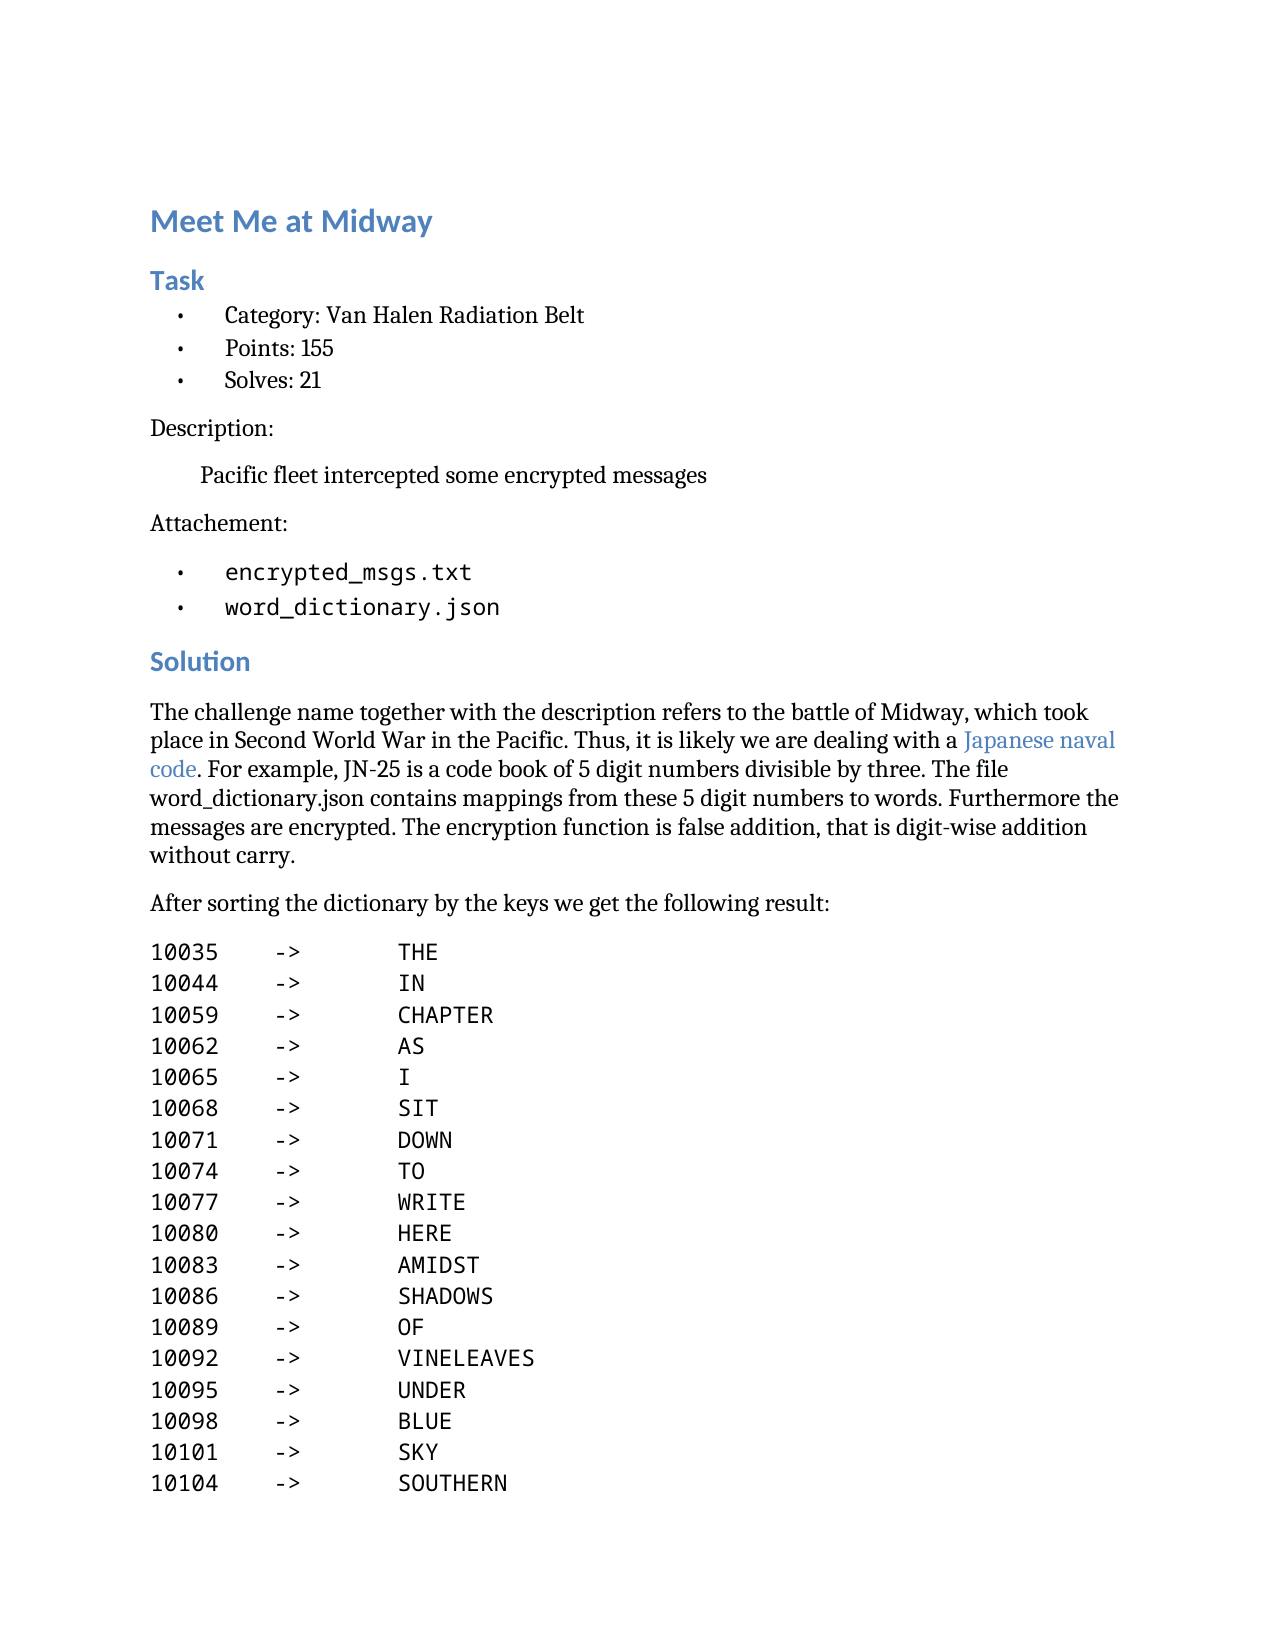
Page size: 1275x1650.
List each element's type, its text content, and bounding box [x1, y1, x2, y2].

text After sorting the dictionary by the keys we get the following result: [150, 889, 1125, 917]
subtitle Task [150, 262, 1125, 297]
subtitle Solution [150, 643, 1125, 679]
text Pacific fleet intercepted some encrypted messages [200, 461, 1075, 490]
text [150, 936, 1125, 1499]
text The challenge name together with the description refers to the battle of Midway, which took place in Second World War in the Pacific. Thus, it is likely we are dealing with a Japanese naval code. For example, JN-25 is a code book of 5 digit numbers divisible by three. The file word_dictionary.json contains mappings from these 5 digit numbers to words. Furthermore the messages are encrypted. The encryption function is false addition, that is digit-wise addition without carry. [150, 697, 1125, 870]
list Points: 155 [175, 333, 1125, 362]
list encrypted_msgs.txt [175, 556, 1125, 587]
text Description: [150, 413, 1125, 442]
subtitle Meet Me at Midway [150, 200, 1125, 241]
list word_dictionary.json [175, 591, 1125, 622]
list Solves: 21 [175, 366, 1125, 395]
list Category: Van Halen Radiation Belt [175, 301, 1125, 330]
text Attachement: [150, 508, 1125, 537]
